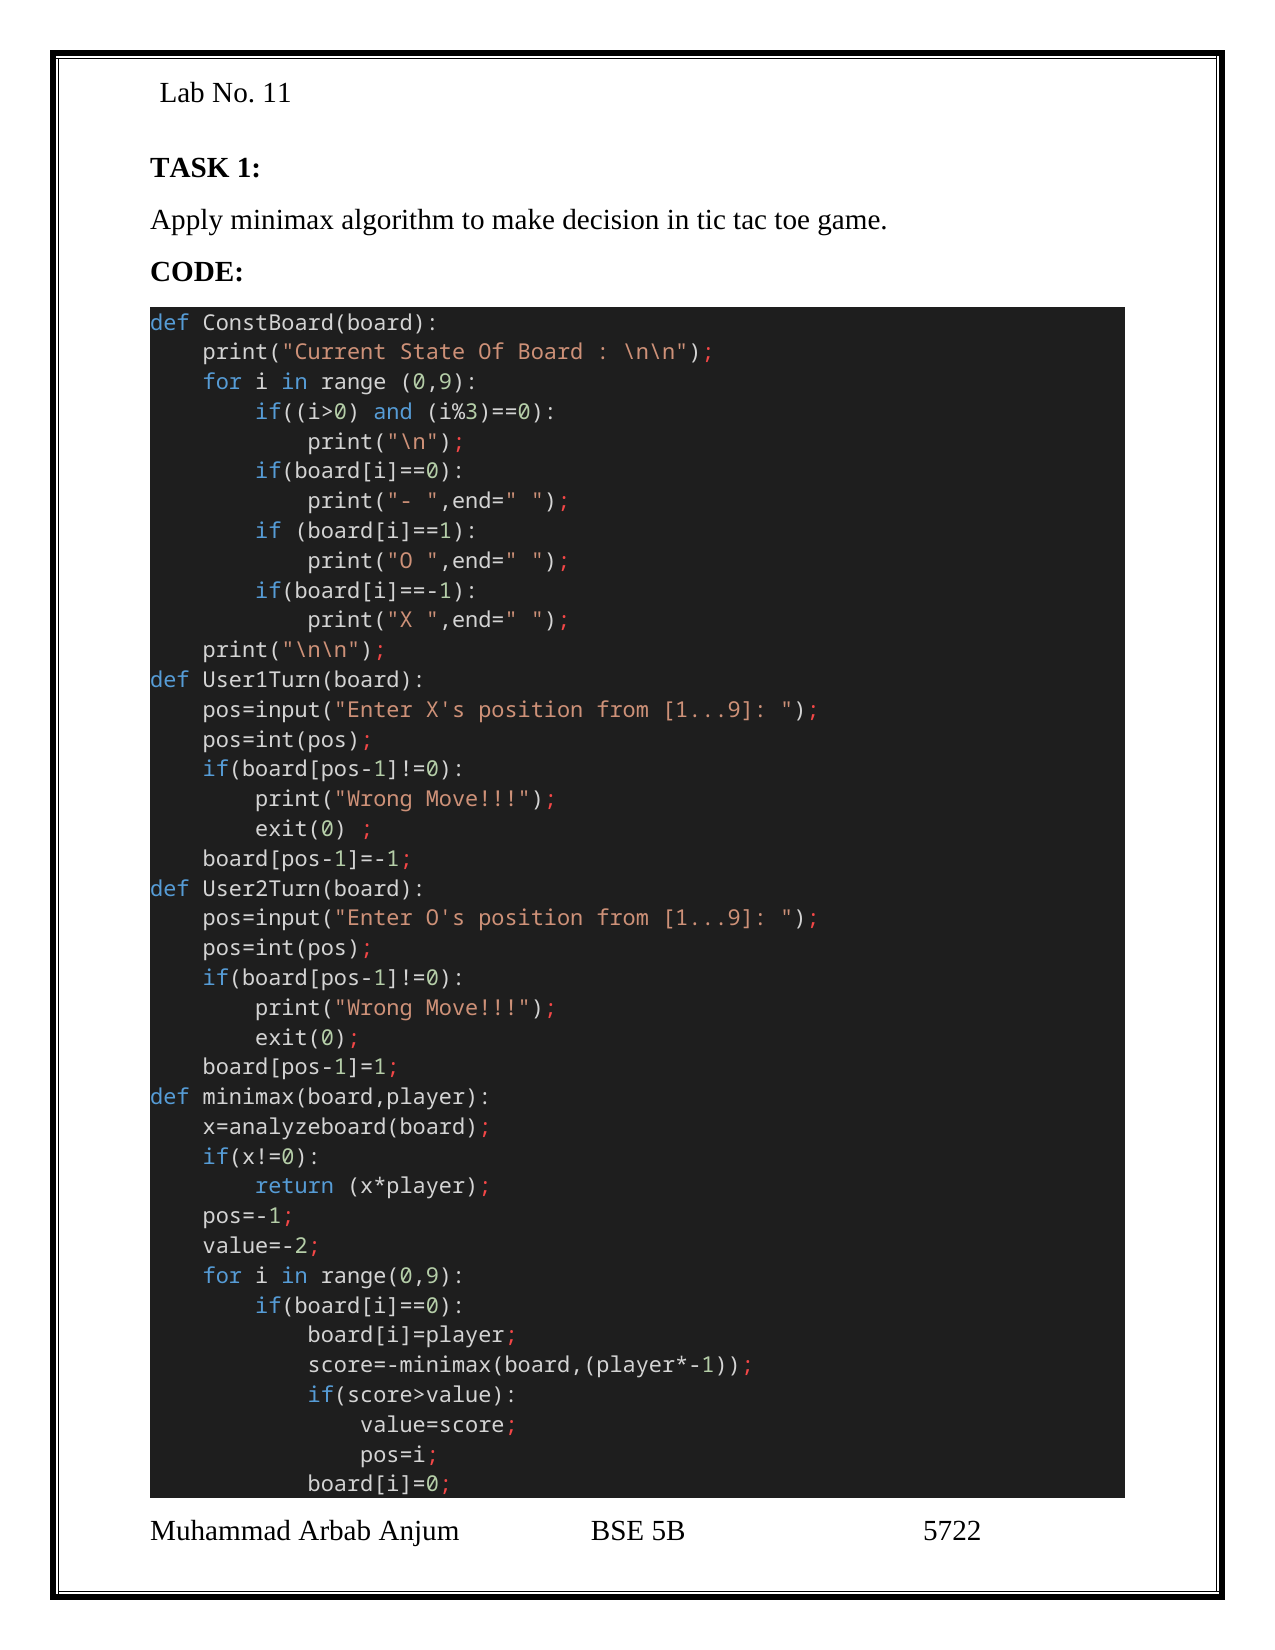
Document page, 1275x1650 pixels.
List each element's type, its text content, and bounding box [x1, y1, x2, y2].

text print("Wrong Move!!!"); [150, 992, 1125, 1022]
text board[i]=0; [150, 1468, 1125, 1498]
text score=-minimax(board,(player*-1)); [150, 1349, 1125, 1379]
text pos=int(pos); [150, 932, 1125, 962]
text def User2Turn(board): [150, 873, 1125, 902]
text x=analyzeboard(board); [150, 1111, 1125, 1141]
text print("Wrong Move!!!"); [150, 783, 1125, 813]
text if(score>value): [150, 1379, 1125, 1409]
text print("O ",end=" "); [150, 545, 1125, 575]
text value=score; [150, 1409, 1125, 1439]
text for i in range (0,9): [150, 366, 1125, 396]
text if(board[i]==-1): [150, 575, 1125, 604]
text value=-2; [150, 1230, 1125, 1260]
text Apply minimax algorithm to make decision in tic tac toe game. [150, 202, 1125, 236]
text if(board[i]==0): [150, 1290, 1125, 1319]
text def ConstBoard(board): [150, 307, 1125, 336]
text board[pos-1]=1; [150, 1051, 1125, 1081]
text print("\n\n"); [150, 634, 1125, 664]
text def minimax(board,player): [150, 1081, 1125, 1111]
text print("X ",end=" "); [150, 604, 1125, 634]
text for i in range(0,9): [150, 1260, 1125, 1290]
text pos=input("Enter X's position from [1...9]: "); [150, 694, 1125, 724]
text if(board[pos-1]!=0): [150, 962, 1125, 992]
text exit(0); [150, 1022, 1125, 1051]
text CODE: [150, 254, 1125, 288]
text pos=input("Enter O's position from [1...9]: "); [150, 902, 1125, 932]
text board[i]=player; [150, 1319, 1125, 1349]
text return (x*player); [150, 1171, 1125, 1200]
text if((i>0) and (i%3)==0): [150, 396, 1125, 426]
text pos=i; [150, 1439, 1125, 1468]
text board[pos-1]=-1; [150, 843, 1125, 873]
text if(board[pos-1]!=0): [150, 753, 1125, 783]
text TASK 1: [150, 150, 1125, 183]
text pos=int(pos); [150, 724, 1125, 753]
text print("Current State Of Board : \n\n"); [150, 336, 1125, 366]
text if(board[i]==0): [150, 456, 1125, 485]
text print("\n"); [150, 426, 1125, 456]
text pos=-1; [150, 1200, 1125, 1230]
text if(x!=0): [150, 1141, 1125, 1171]
text if (board[i]==1): [150, 515, 1125, 545]
text exit(0) ; [150, 813, 1125, 843]
text def User1Turn(board): [150, 664, 1125, 694]
text print("- ",end=" "); [150, 485, 1125, 515]
